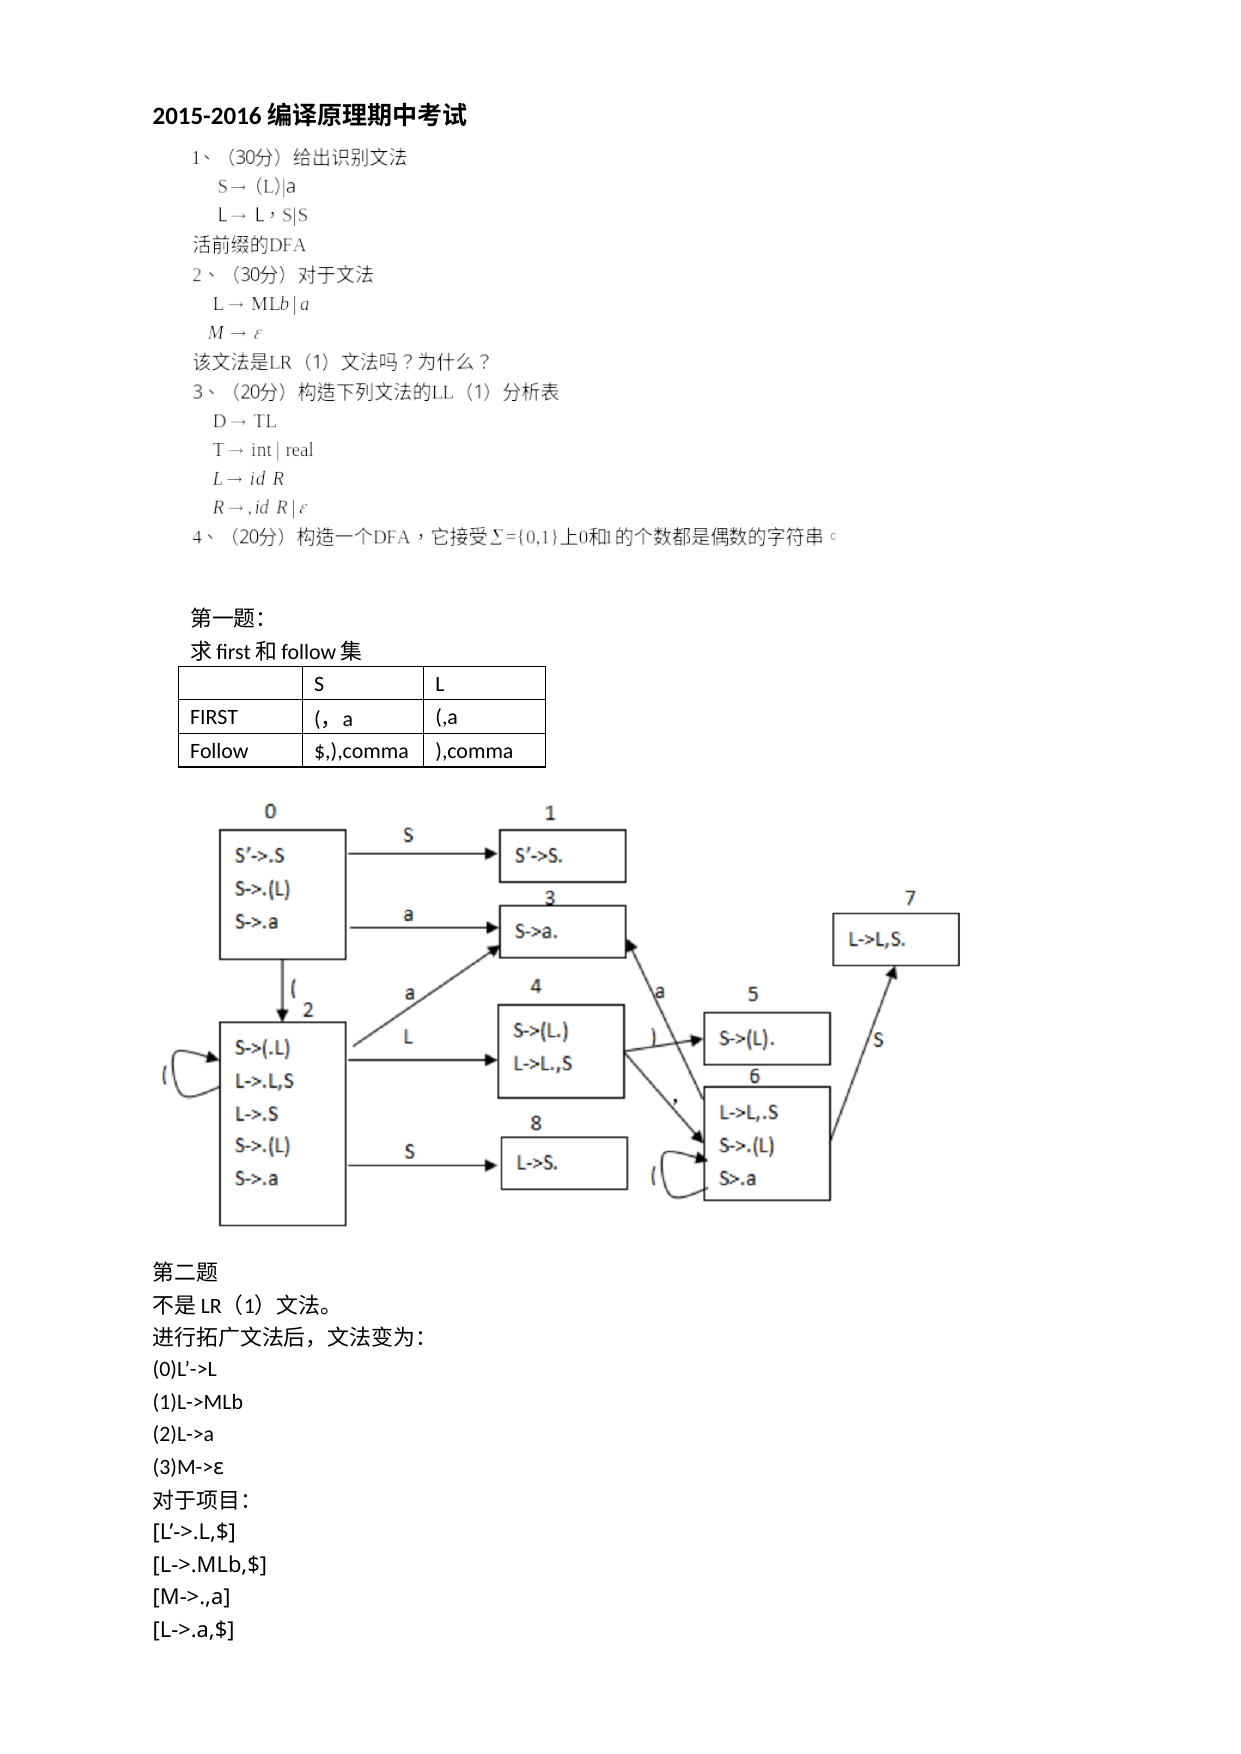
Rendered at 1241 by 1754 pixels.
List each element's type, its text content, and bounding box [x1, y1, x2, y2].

table_header L [424, 667, 545, 699]
text 求first和follow集 [190, 633, 1088, 666]
text 2015-2016 编译原理期中考试 [152, 81, 1088, 146]
text 对于项目： [152, 1482, 1088, 1515]
table_cell FIRST [179, 700, 302, 733]
text [L->.MLb,$] [152, 1547, 1088, 1580]
text 不是LR（1）文法。 [152, 1287, 1088, 1320]
text (2)L->a [152, 1417, 1088, 1450]
picture [152, 800, 961, 1229]
table_cell (,a [424, 700, 545, 733]
table_cell Follow [179, 734, 302, 766]
table_cell $,),comma [303, 734, 423, 766]
table_header S [303, 667, 423, 699]
text (3)M->ε [152, 1450, 1088, 1482]
text 第一题： [190, 601, 1088, 633]
text [L’->.L,$] [152, 1515, 1088, 1547]
text (0)L’->L [152, 1352, 1088, 1385]
table_cell ),comma [424, 734, 545, 766]
text [M->.,a] [152, 1580, 1088, 1612]
table_cell (，a [303, 700, 423, 733]
text (1)L->MLb [152, 1385, 1088, 1417]
table_header [179, 667, 302, 699]
text [L->.a,$] [152, 1612, 1088, 1645]
text 第二题 [152, 1255, 1088, 1287]
text 进行拓广文法后，文法变为： [152, 1320, 1088, 1352]
